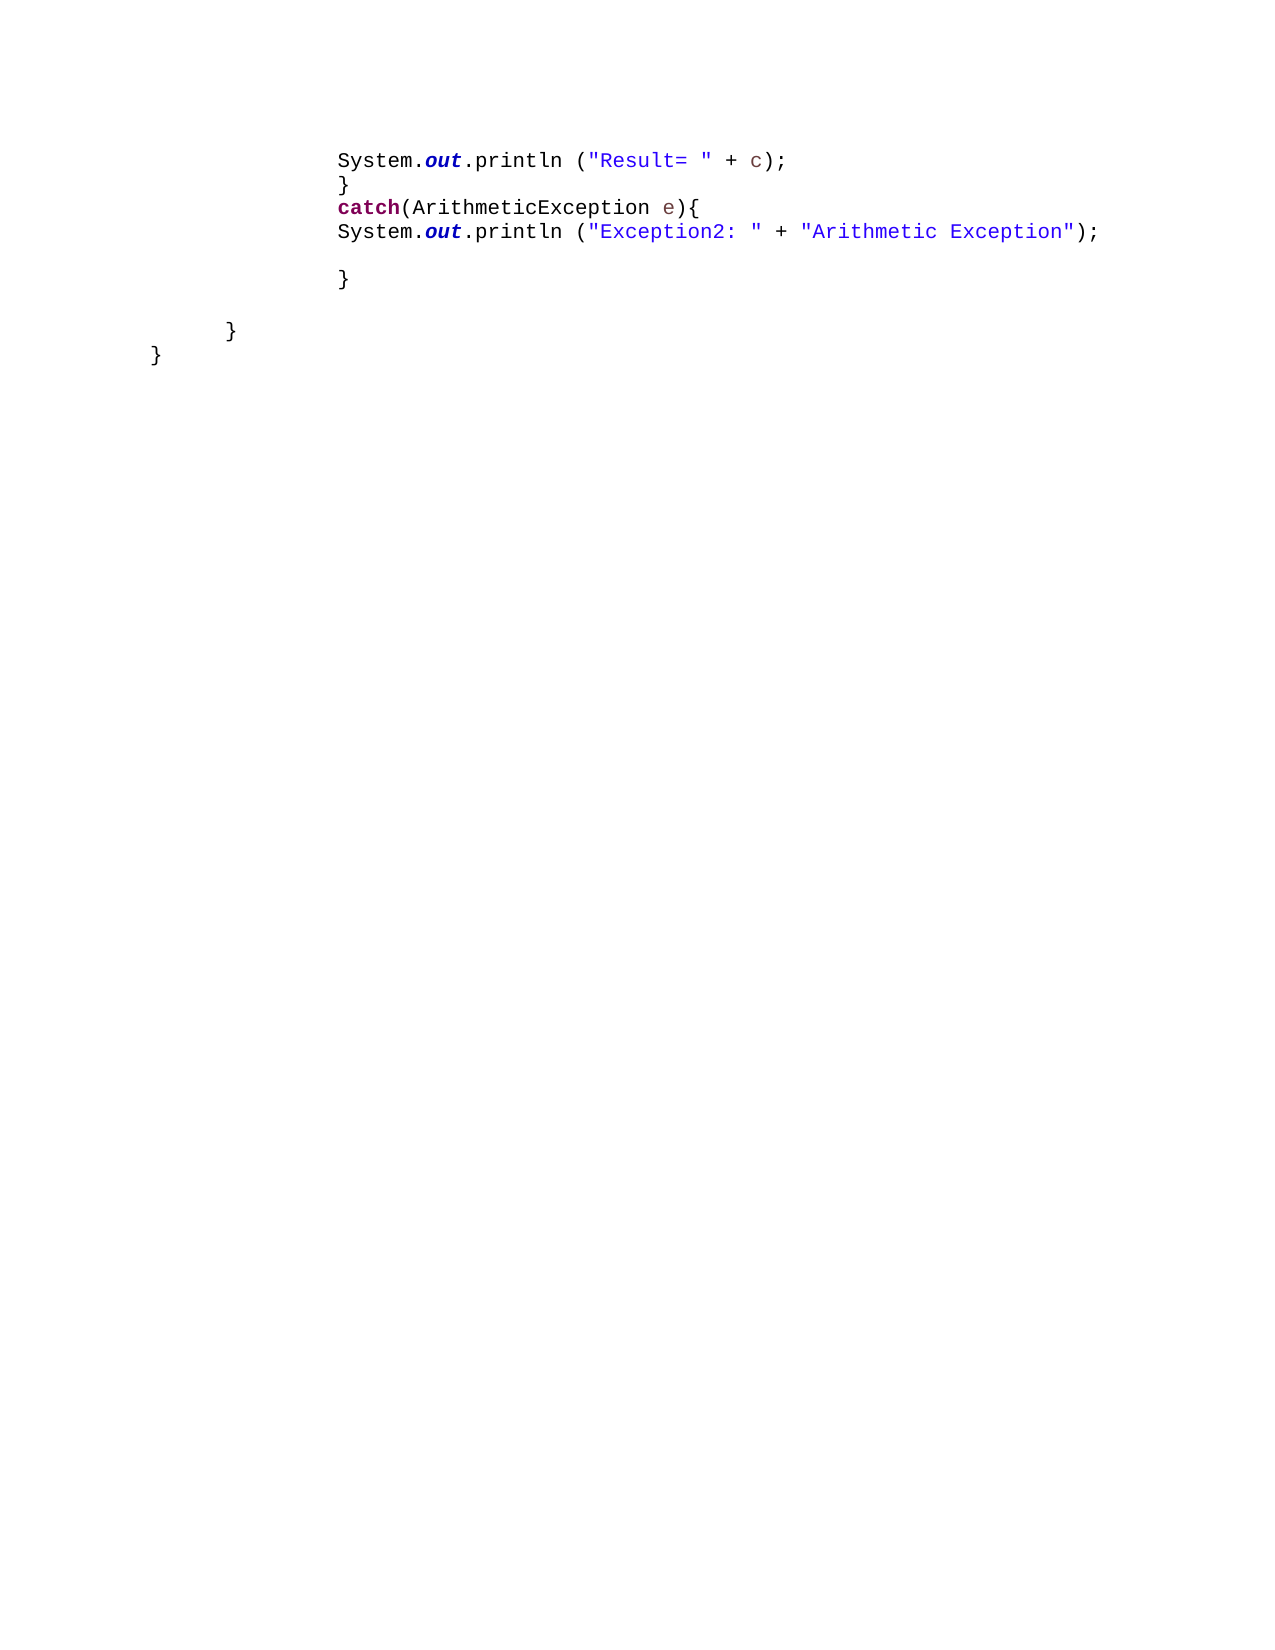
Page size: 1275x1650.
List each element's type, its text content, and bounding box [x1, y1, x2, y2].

text } [150, 268, 1125, 292]
text System.out.println ("Exception2: " + "Arithmetic Exception"); [150, 221, 1125, 244]
text } [150, 174, 1125, 197]
text } [150, 343, 1125, 367]
text catch(ArithmeticException e){ [150, 197, 1125, 221]
text } [150, 320, 1125, 343]
text System.out.println ("Result= " + c); [150, 150, 1125, 174]
